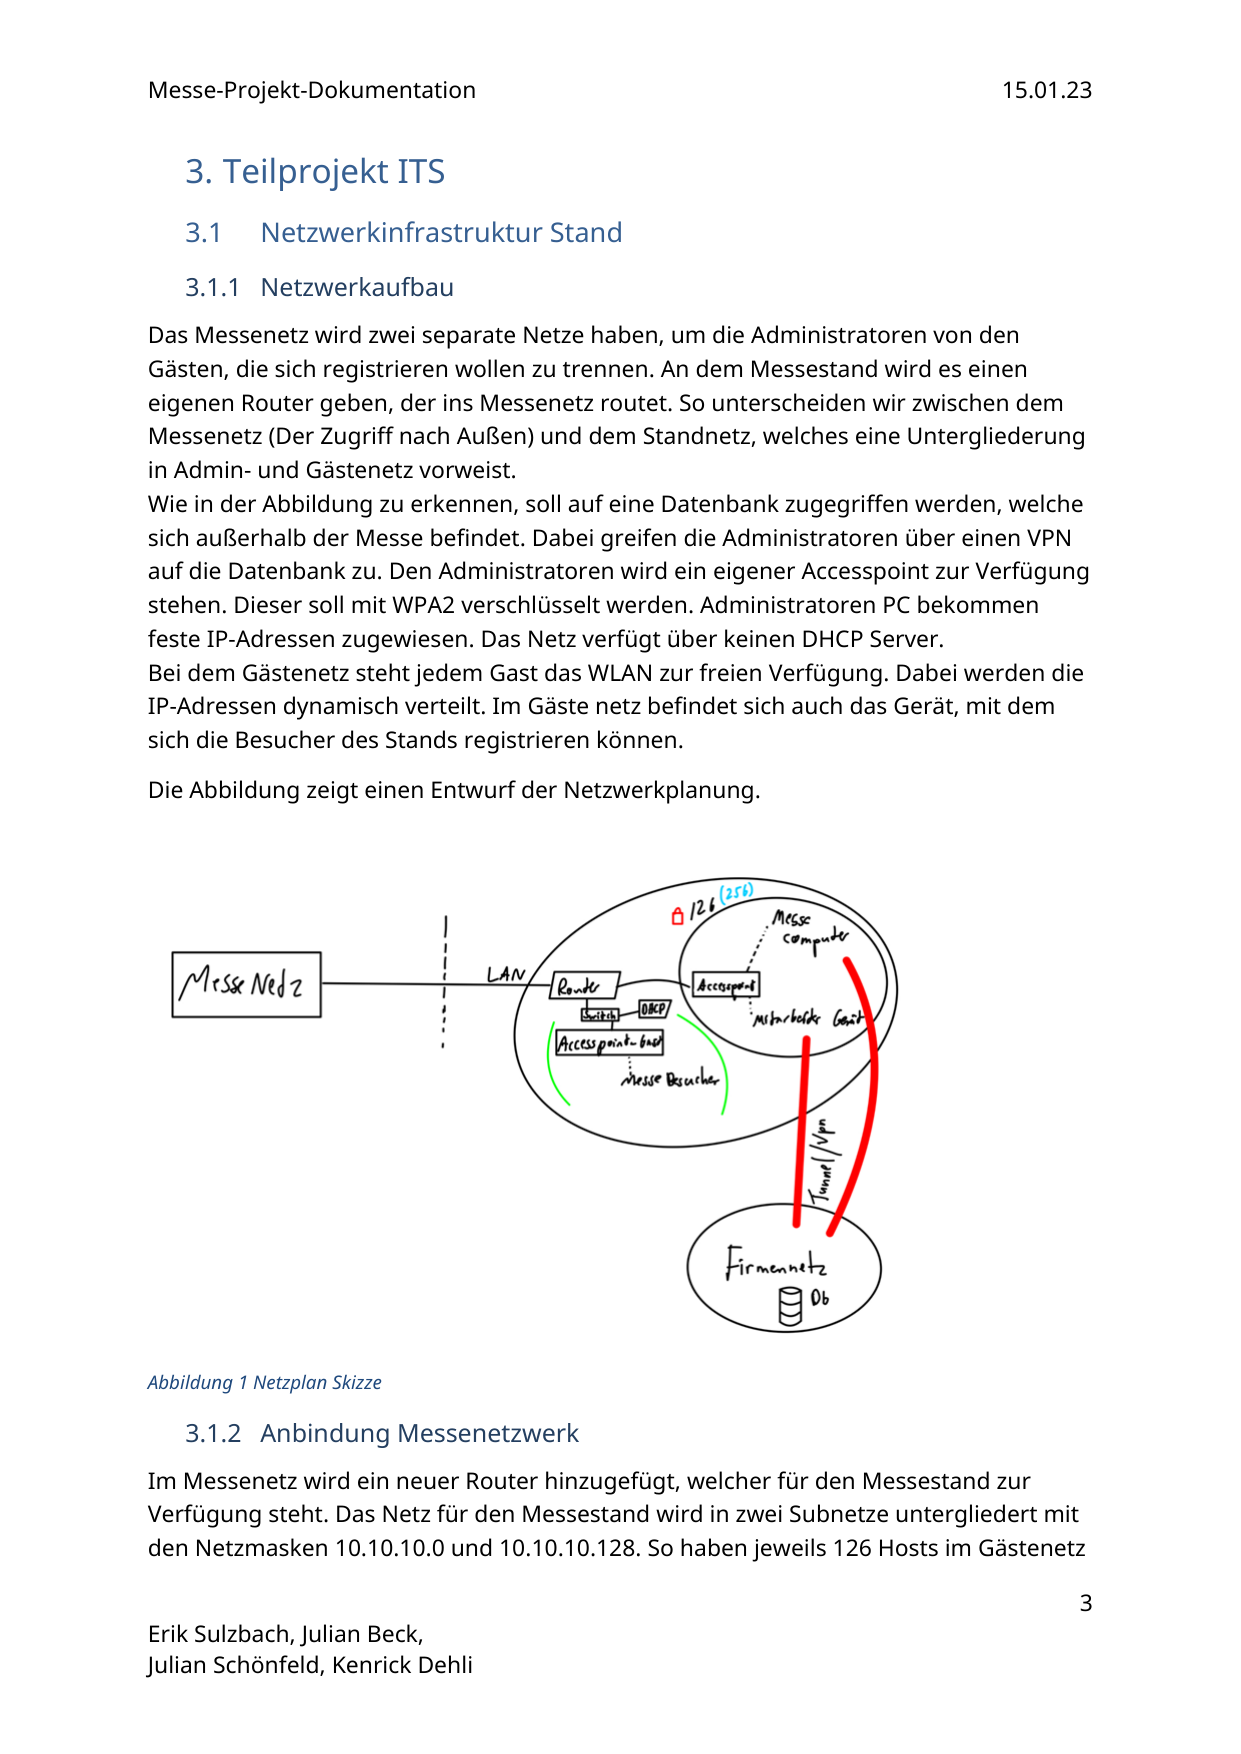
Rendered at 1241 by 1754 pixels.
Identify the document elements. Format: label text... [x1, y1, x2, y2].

subtitle Teilprojekt ITS [185, 148, 1093, 193]
subtitle Anbindung Messenetzwerk [185, 1415, 1093, 1449]
text Die Abbildung zeigt einen Entwurf der Netzwerkplanung. [148, 774, 1093, 806]
subtitle Netzwerkaufbau [185, 270, 1093, 304]
subtitle Netzwerkinfrastruktur Stand [185, 213, 1093, 250]
text Das Messenetz wird zwei separate Netze haben, um die Administratoren von den Gästen, die sich registrieren wollen zu trennen. An dem Messestand wird es einen eigenen Router geben, der ins Messenetz routet. So unterscheiden wir zwischen dem Messenetz (Der Zugriff nach Außen) und dem Standnetz, welches eine Untergliederung in Admin- und Gästenetz vorweist. Wie in der Abbildung zu erkennen, soll auf eine Datenbank zugegriffen werden, welche sich außerhalb der Messe befindet. Dabei greifen die Administratoren über einen VPN auf die Datenbank zu. Den Administratoren wird ein eigener Accesspoint zur Verfügung stehen. Dieser soll mit WPA2 verschlüsselt werden. Administratoren PC bekommen feste IP-Adressen zugewiesen. Das Netz verfügt über keinen DHCP Server. Bei dem Gästenetz steht jedem Gast das WLAN zur freien Verfügung. Dabei werden die IP-Adressen dynamisch verteilt. Im Gäste netz befindet sich auch das Gerät, mit dem sich die Besucher des Stands registrieren können. [148, 319, 1093, 755]
picture [147, 824, 913, 1350]
